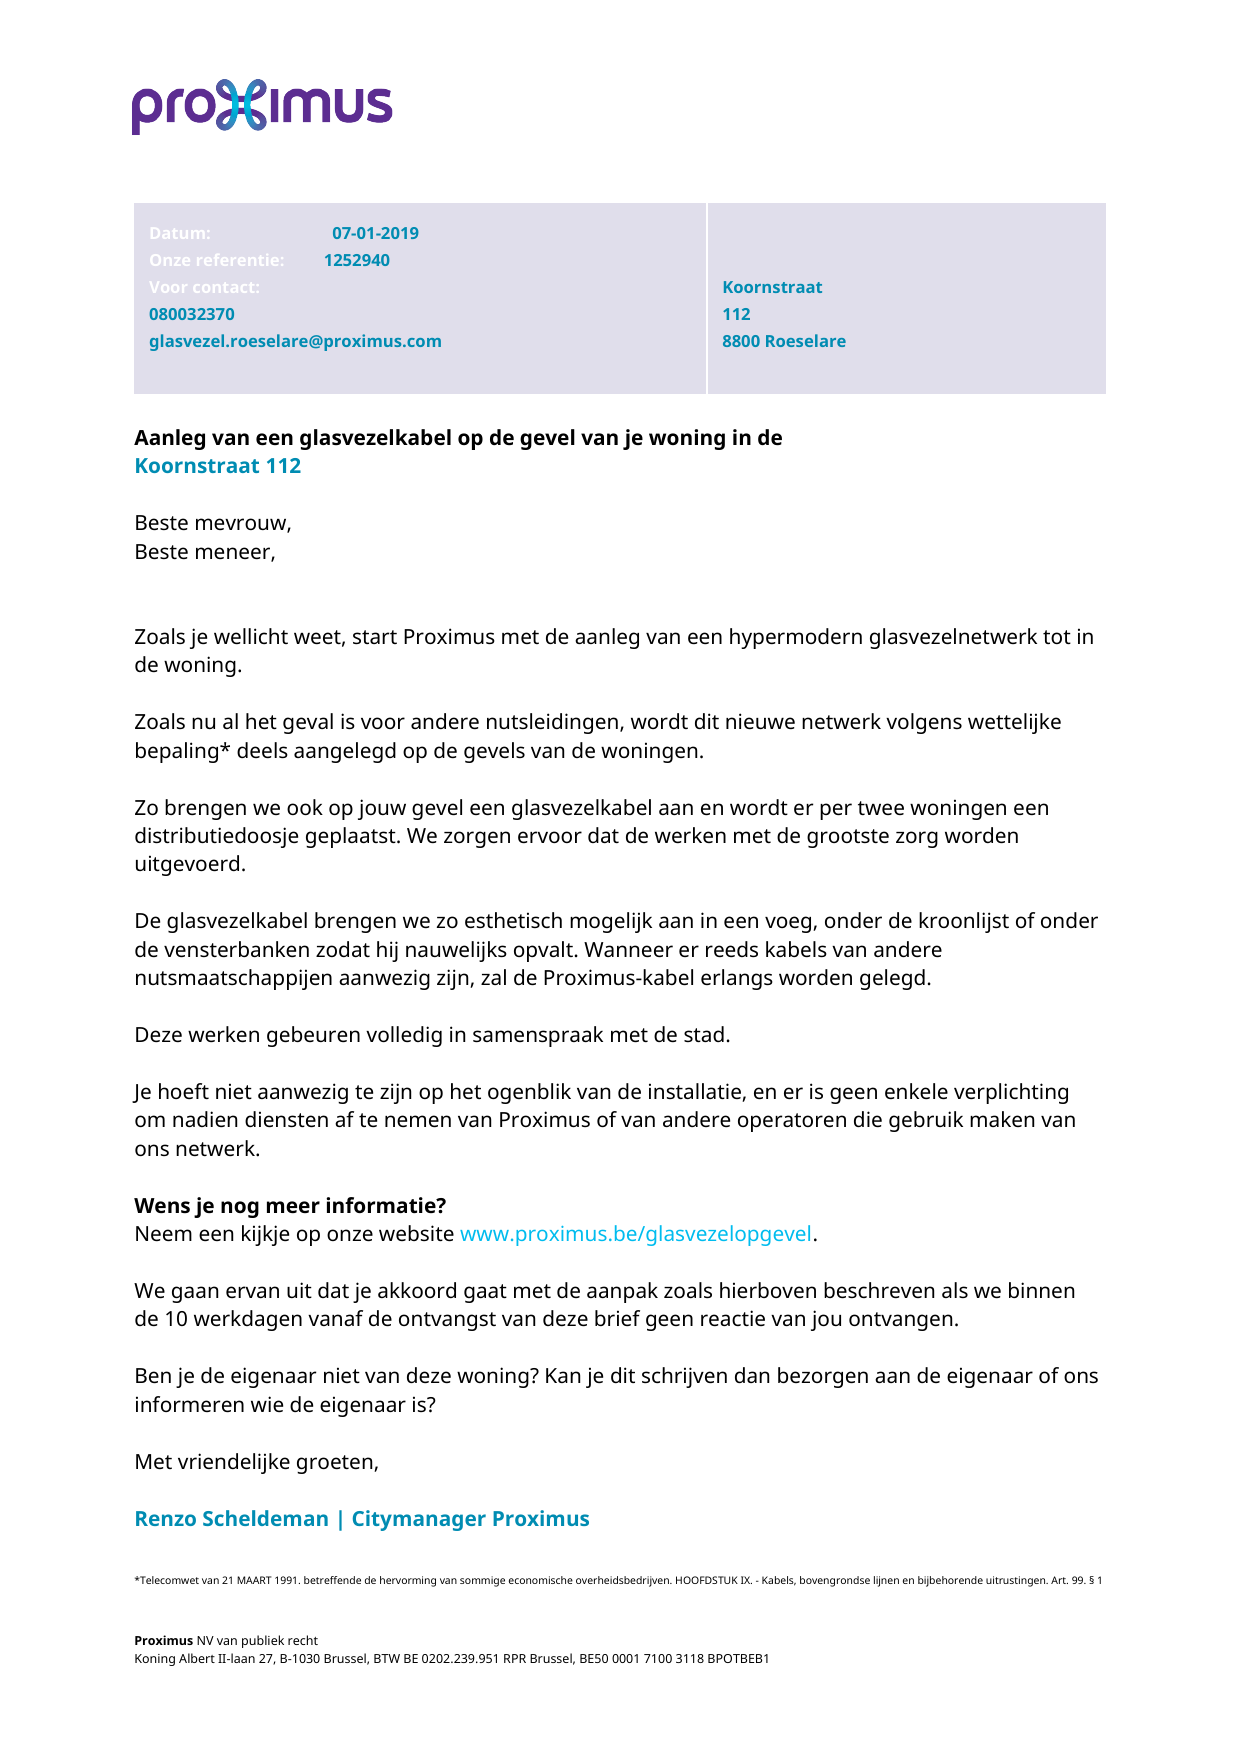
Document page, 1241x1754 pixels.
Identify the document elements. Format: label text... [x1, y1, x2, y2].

text De glasvezelkabel brengen we zo esthetisch mogelijk aan in een voeg, onder de kroonlijst of onder de vensterbanken zodat hij nauwelijks opvalt. Wanneer er reeds kabels van andere nutsmaatschappijen aanwezig zijn, zal de Proximus-kabel erlangs worden gelegd. [134, 906, 1106, 992]
picture [0, 0, 1241, 149]
text Beste meneer, [134, 537, 1106, 565]
text Renzo Scheldeman | Citymanager Proximus [134, 1504, 1106, 1532]
text Met vriendelijke groeten, [134, 1447, 1106, 1475]
text Aanleg van een glasvezelkabel op de gevel van je woning in de [134, 423, 1106, 451]
text Je hoeft niet aanwezig te zijn op het ogenblik van de installatie, en er is geen enkele verplichting om nadien diensten af te nemen van Proximus of van andere operatoren die gebruik maken van ons netwerk. [134, 1077, 1106, 1162]
text We gaan ervan uit dat je akkoord gaat met de aanpak zoals hierboven beschreven als we binnen de 10 werkdagen vanaf de ontvangst van deze brief geen reactie van jou ontvangen. [134, 1276, 1106, 1333]
table_header Koornstraat 112 8800 Roeselare [708, 203, 1106, 394]
text Wens je nog meer informatie? [134, 1191, 1106, 1219]
text Zo brengen we ook op jouw gevel een glasvezelkabel aan en wordt er per twee woningen een distributiedoosje geplaatst. We zorgen ervoor dat de werken met de grootste zorg worden uitgevoerd. [134, 793, 1106, 878]
text Zoals je wellicht weet, start Proximus met de aanleg van een hypermodern glasvezelnetwerk tot in de woning. [134, 622, 1106, 679]
text Beste mevrouw, [134, 508, 1106, 537]
text Neem een kijkje op onze website www.proximus.be/glasvezelopgevel. [134, 1219, 1106, 1248]
text Koornstraat 112 [134, 451, 1106, 480]
table_header Datum: 07-01-2019 Onze referentie: 1252940 Voor contact: 080032370 glasvezel.roeselare@proximus.com [134, 203, 706, 394]
text *Telecomwet van 21 MAART 1991. betreffende de hervorming van sommige economische overheidsbedrijven. HOOFDSTUK IX. - Kabels, bovengrondse lijnen en bijbehorende uitrustingen. Art. 99. § 1 [134, 1561, 1106, 1588]
text Deze werken gebeuren volledig in samenspraak met de stad. [134, 1020, 1106, 1049]
text Zoals nu al het geval is voor andere nutsleidingen, wordt dit nieuwe netwerk volgens wettelijke bepaling* deels aangelegd op de gevels van de woningen. [134, 707, 1106, 764]
text Ben je de eigenaar niet van deze woning? Kan je dit schrijven dan bezorgen aan de eigenaar of ons informeren wie de eigenaar is? [134, 1361, 1106, 1418]
